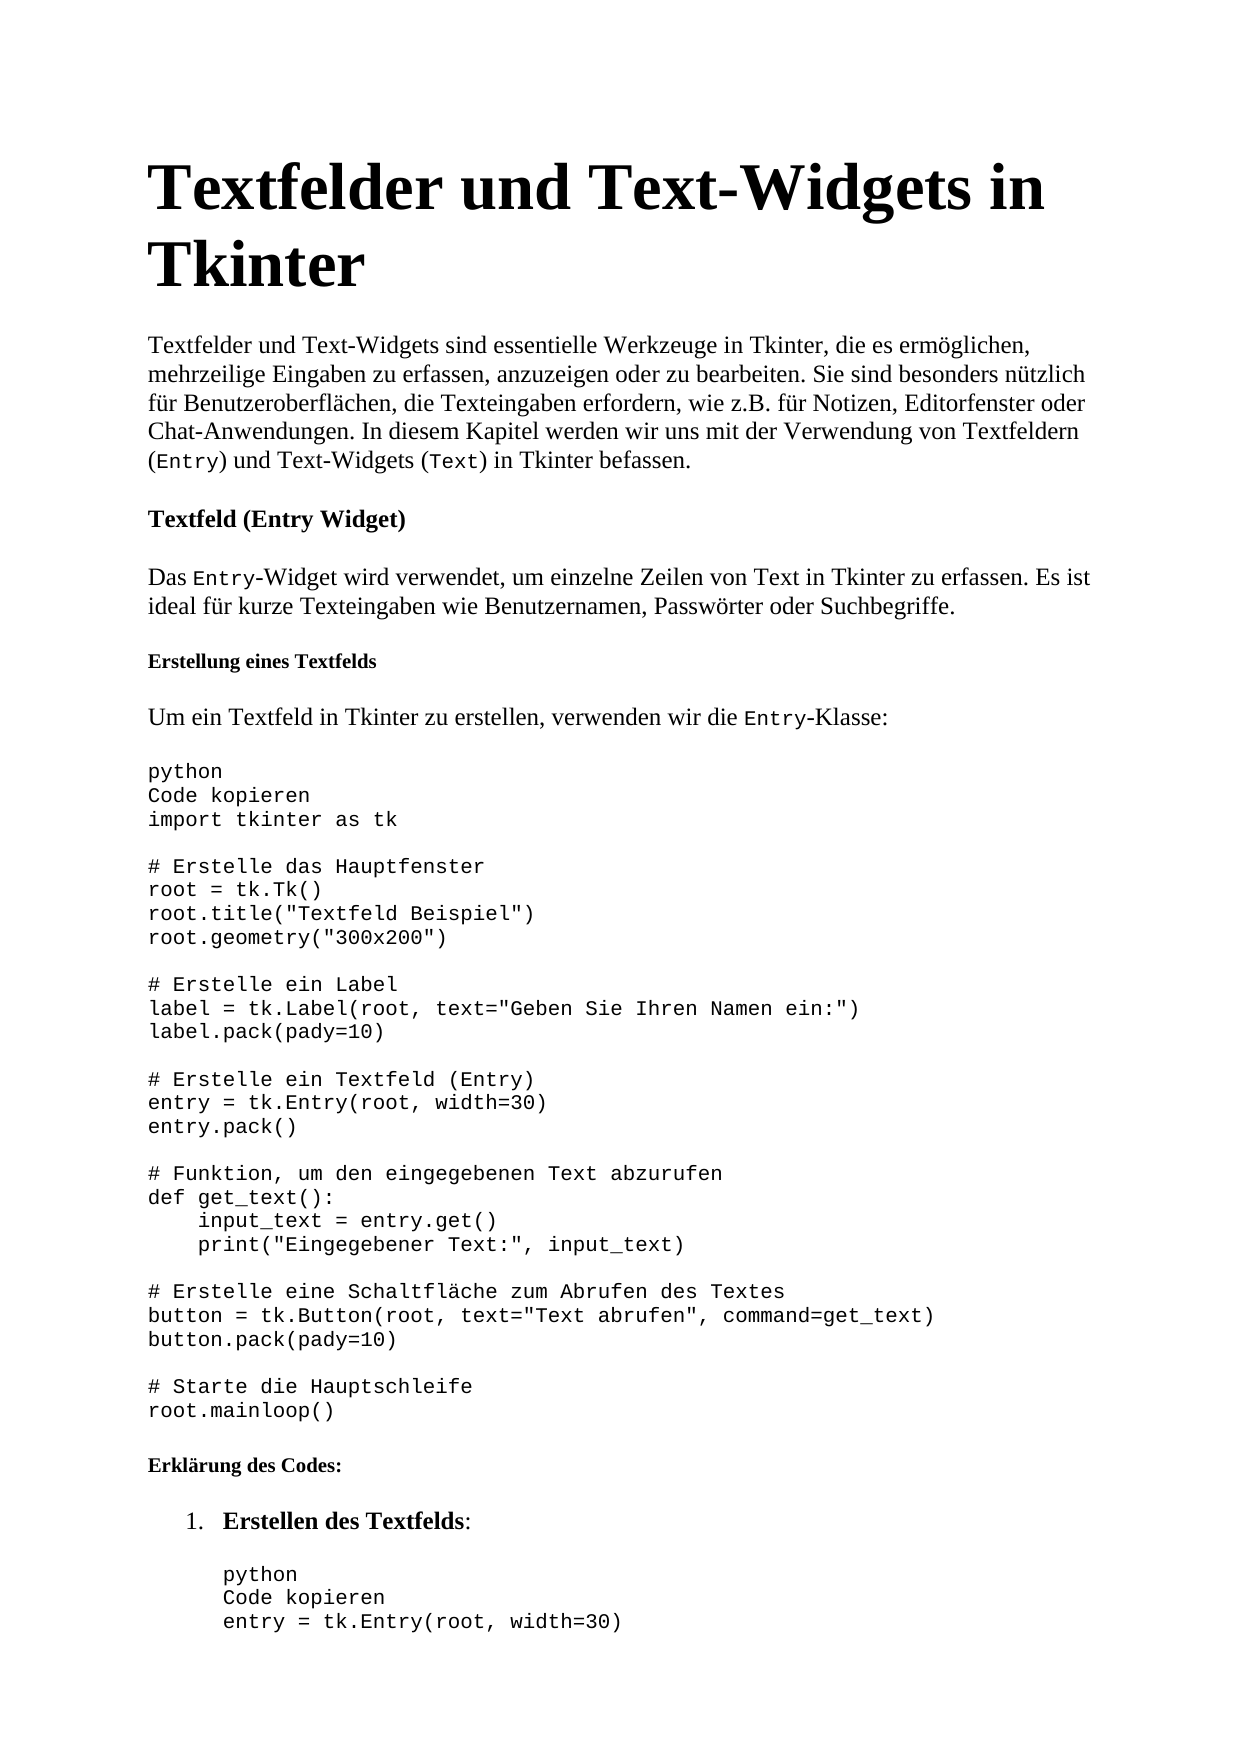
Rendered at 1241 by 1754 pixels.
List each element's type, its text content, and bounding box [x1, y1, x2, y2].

text print("Eingegebener Text:", input_text) [148, 1234, 1093, 1258]
text # Funktion, um den eingegebenen Text abzurufen [148, 1163, 1093, 1187]
text # Erstelle ein Textfeld (Entry) [148, 1069, 1093, 1092]
text input_text = entry.get() [148, 1211, 1093, 1234]
text root.title("Textfeld Beispiel") [148, 903, 1093, 927]
text entry = tk.Entry(root, width=30) [148, 1092, 1093, 1116]
text Textfelder und Text-Widgets in Tkinter [148, 148, 1093, 301]
text button = tk.Button(root, text="Text abrufen", command=get_text) [148, 1305, 1093, 1329]
text # Erstelle ein Label [148, 974, 1093, 998]
text root = tk.Tk() [148, 879, 1093, 903]
text Textfeld (Entry Widget) [148, 504, 1093, 533]
text Code kopieren [148, 785, 1093, 808]
text label = tk.Label(root, text="Geben Sie Ihren Namen ein:") [148, 998, 1093, 1021]
text Erstellung eines Textfelds [148, 649, 1093, 673]
text python [148, 761, 1093, 785]
text def get_text(): [148, 1187, 1093, 1211]
text # Starte die Hauptschleife [148, 1376, 1093, 1400]
list Erstellen des Textfelds: [185, 1506, 1093, 1534]
text # Erstelle eine Schaltfläche zum Abrufen des Textes [148, 1281, 1093, 1305]
text Code kopieren [223, 1587, 1093, 1611]
text entry = tk.Entry(root, width=30) [223, 1611, 1093, 1634]
text Textfelder und Text-Widgets sind essentielle Werkzeuge in Tkinter, die es ermöglichen, mehrzeilige Eingaben zu erfassen, anzuzeigen oder zu bearbeiten. Sie sind besonders nützlich für Benutzeroberflächen, die Texteingaben erfordern, wie z.B. für Notizen, Editorfenster oder Chat-Anwendungen. In diesem Kapitel werden wir uns mit der Verwendung von Textfeldern (Entry) und Text-Widgets (Text) in Tkinter befassen. [148, 330, 1093, 475]
text Erklärung des Codes: [148, 1452, 1093, 1477]
text import tkinter as tk [148, 808, 1093, 832]
text button.pack(pady=10) [148, 1329, 1093, 1352]
text Das Entry-Widget wird verwendet, um einzelne Zeilen von Text in Tkinter zu erfassen. Es ist ideal für kurze Texteingaben wie Benutzernamen, Passwörter oder Suchbegriffe. [148, 562, 1093, 620]
text # Erstelle das Hauptfenster [148, 856, 1093, 879]
text label.pack(pady=10) [148, 1021, 1093, 1045]
text root.geometry("300x200") [148, 927, 1093, 950]
text Um ein Textfeld in Tkinter zu erstellen, verwenden wir die Entry-Klasse: [148, 702, 1093, 732]
text root.mainloop() [148, 1400, 1093, 1423]
text python [223, 1564, 1093, 1587]
text entry.pack() [148, 1116, 1093, 1139]
